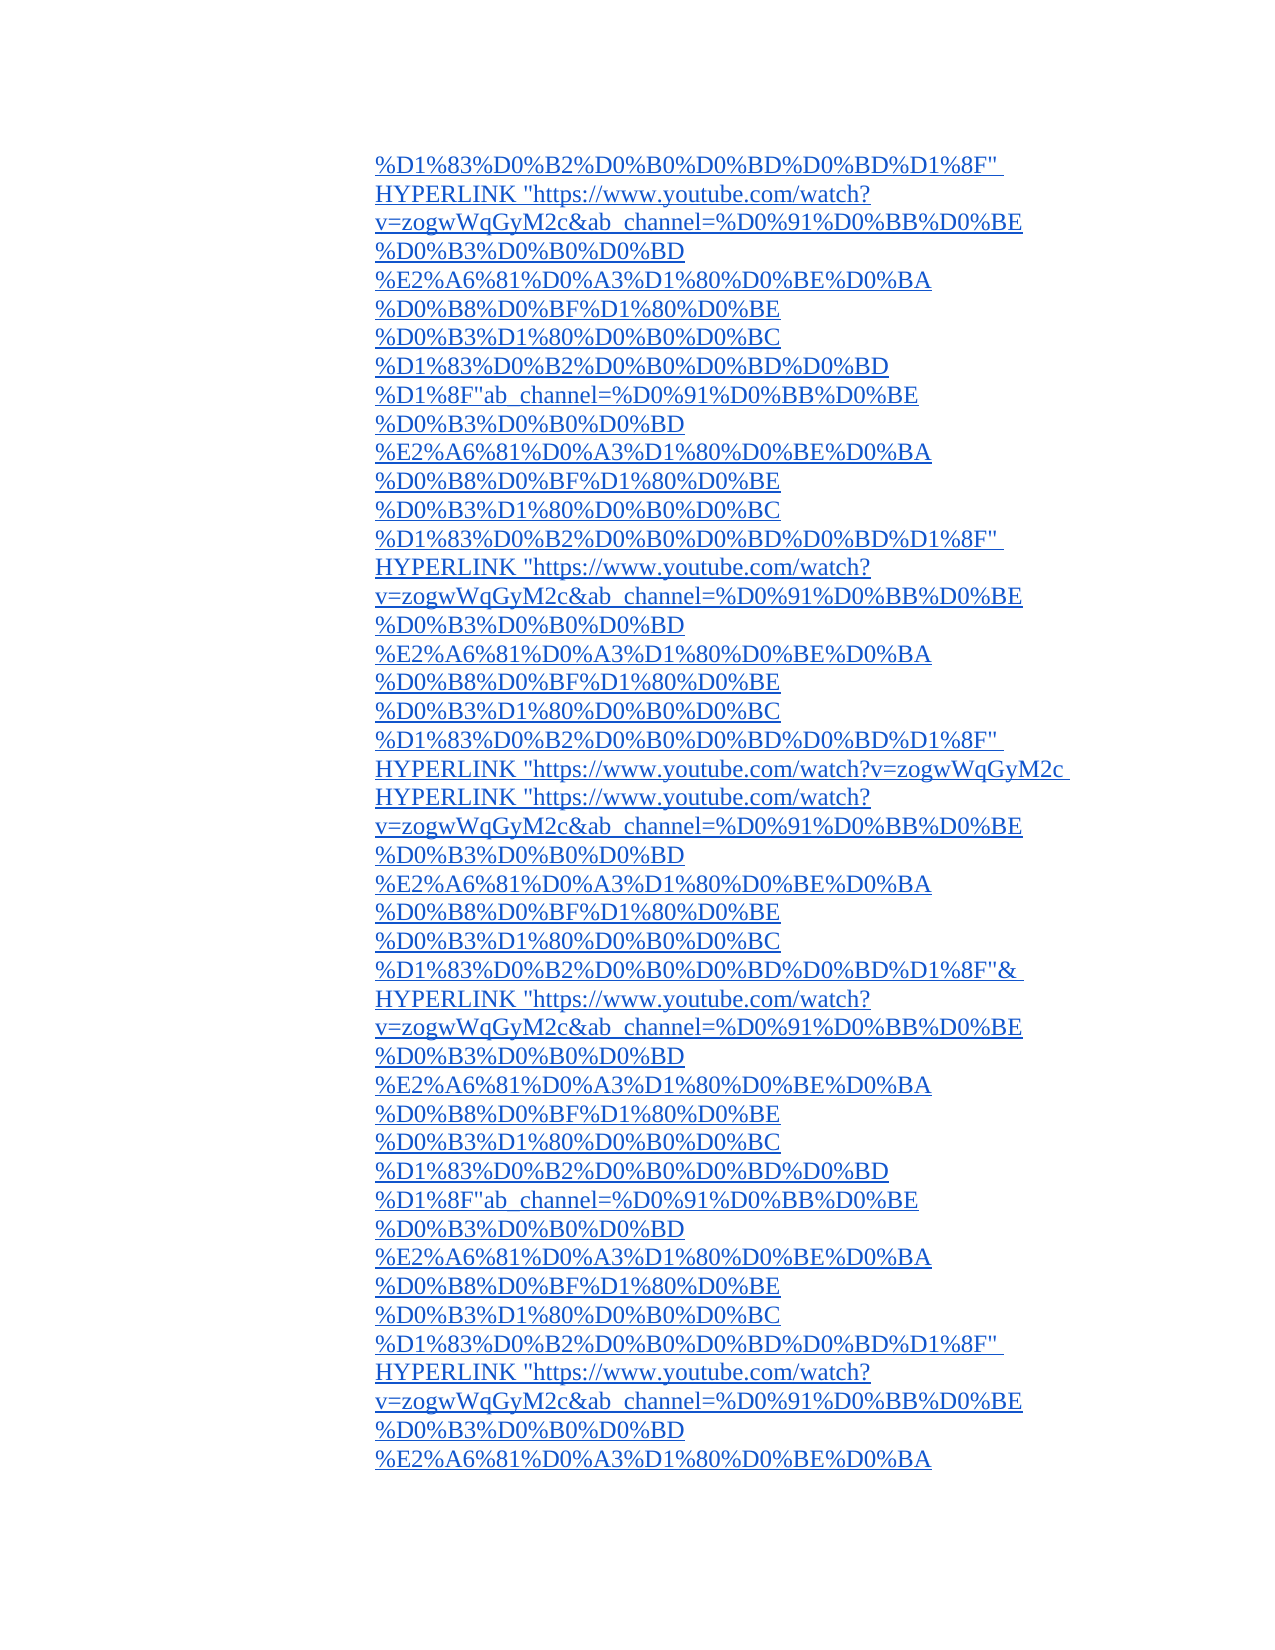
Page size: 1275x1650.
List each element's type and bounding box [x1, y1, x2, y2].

list [337, 150, 1125, 1472]
